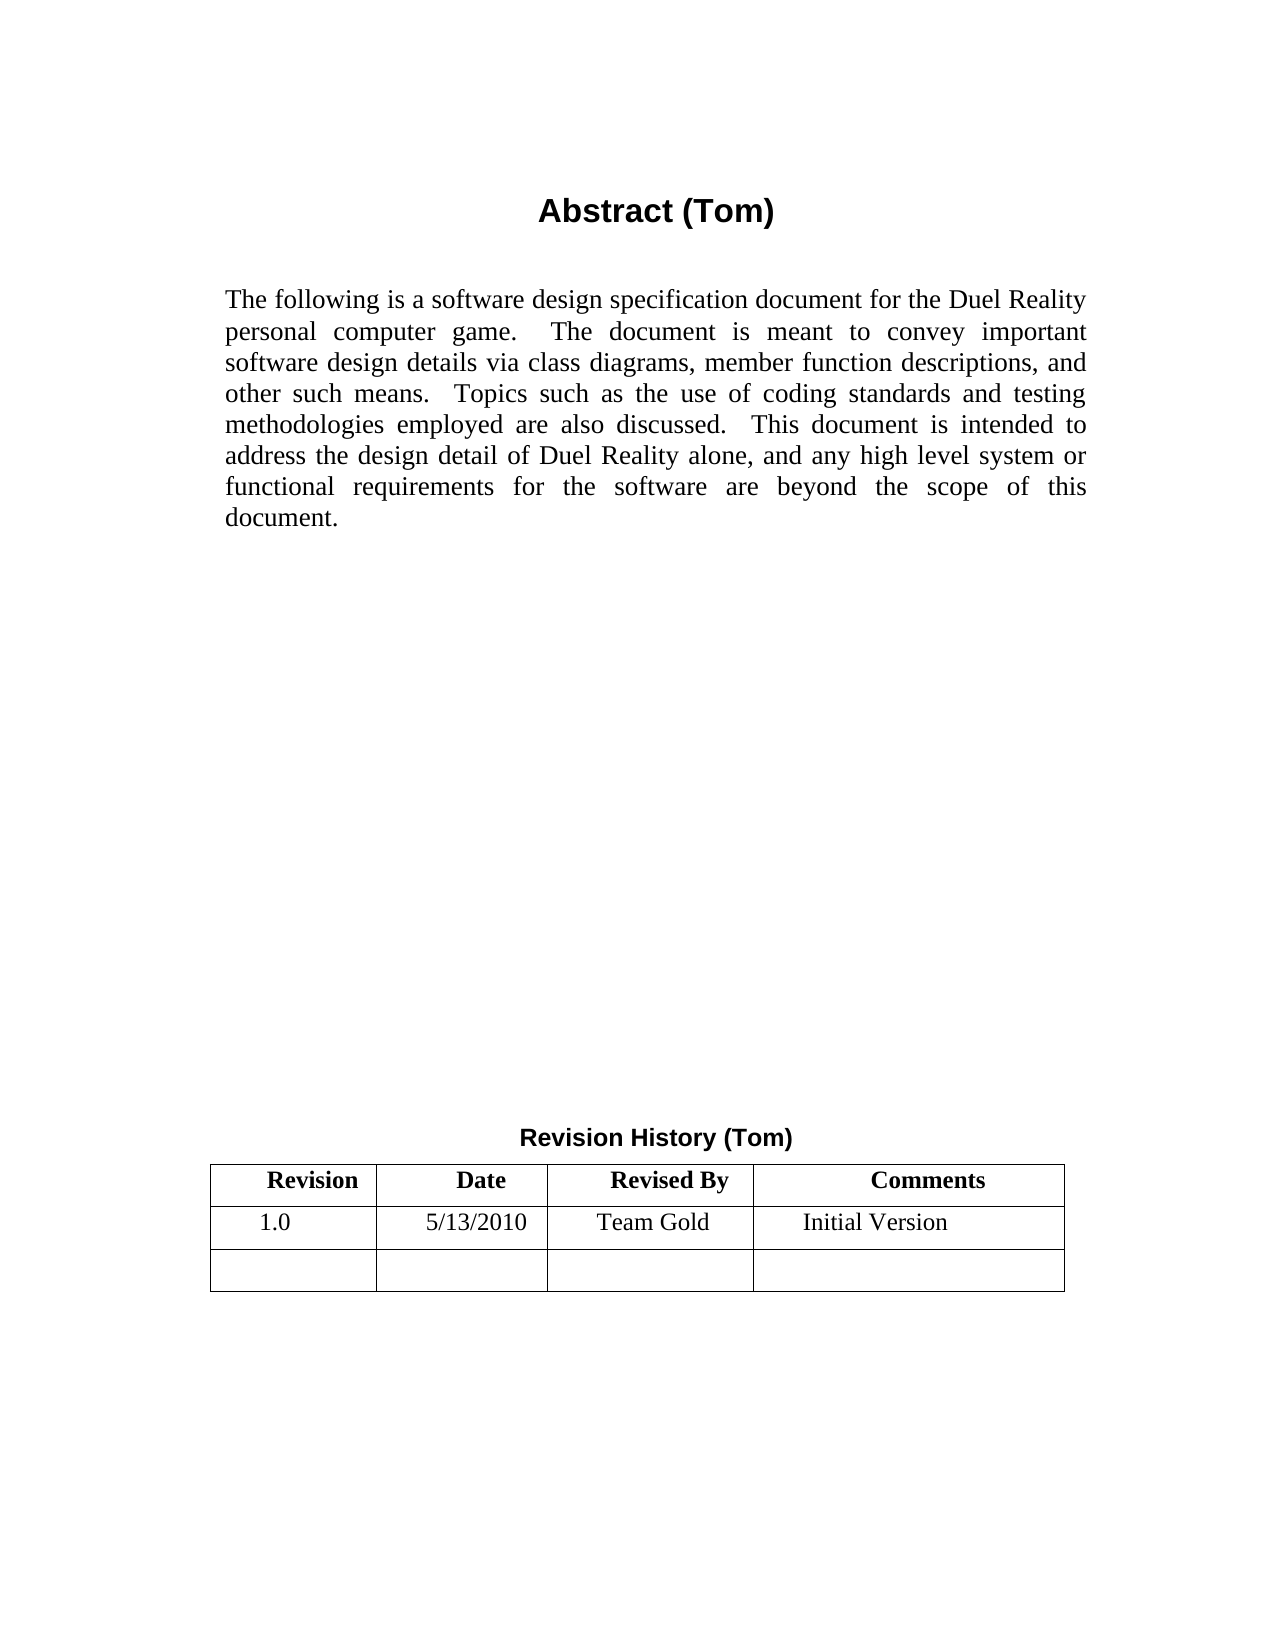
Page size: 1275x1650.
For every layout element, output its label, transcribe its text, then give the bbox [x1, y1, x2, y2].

table_header Revised By [548, 1165, 753, 1206]
text Revision History (Tom) [225, 1123, 1087, 1151]
table_cell 5/13/2010 [377, 1207, 547, 1248]
text The following is a software design specification document for the Duel Reality personal computer game. The document is meant to convey important software design details via class diagrams, member function descriptions, and other such means. Topics such as the use of coding standards and testing methodologies employed are also discussed. This document is intended to address the design detail of Duel Reality alone, and any high level system or functional requirements for the software are beyond the scope of this document. [225, 283, 1087, 533]
table_cell 1.0 [211, 1207, 376, 1248]
table_header Revision [211, 1165, 376, 1206]
table_header Date [377, 1165, 547, 1206]
table_header Comments [754, 1165, 1064, 1206]
table_cell [754, 1250, 1064, 1291]
table_cell Team Gold [548, 1207, 753, 1248]
table_cell [211, 1250, 376, 1291]
table_cell [548, 1250, 753, 1291]
text Abstract (Tom) [225, 191, 1087, 230]
table_cell [377, 1250, 547, 1291]
table_cell Initial Version [754, 1207, 1064, 1248]
